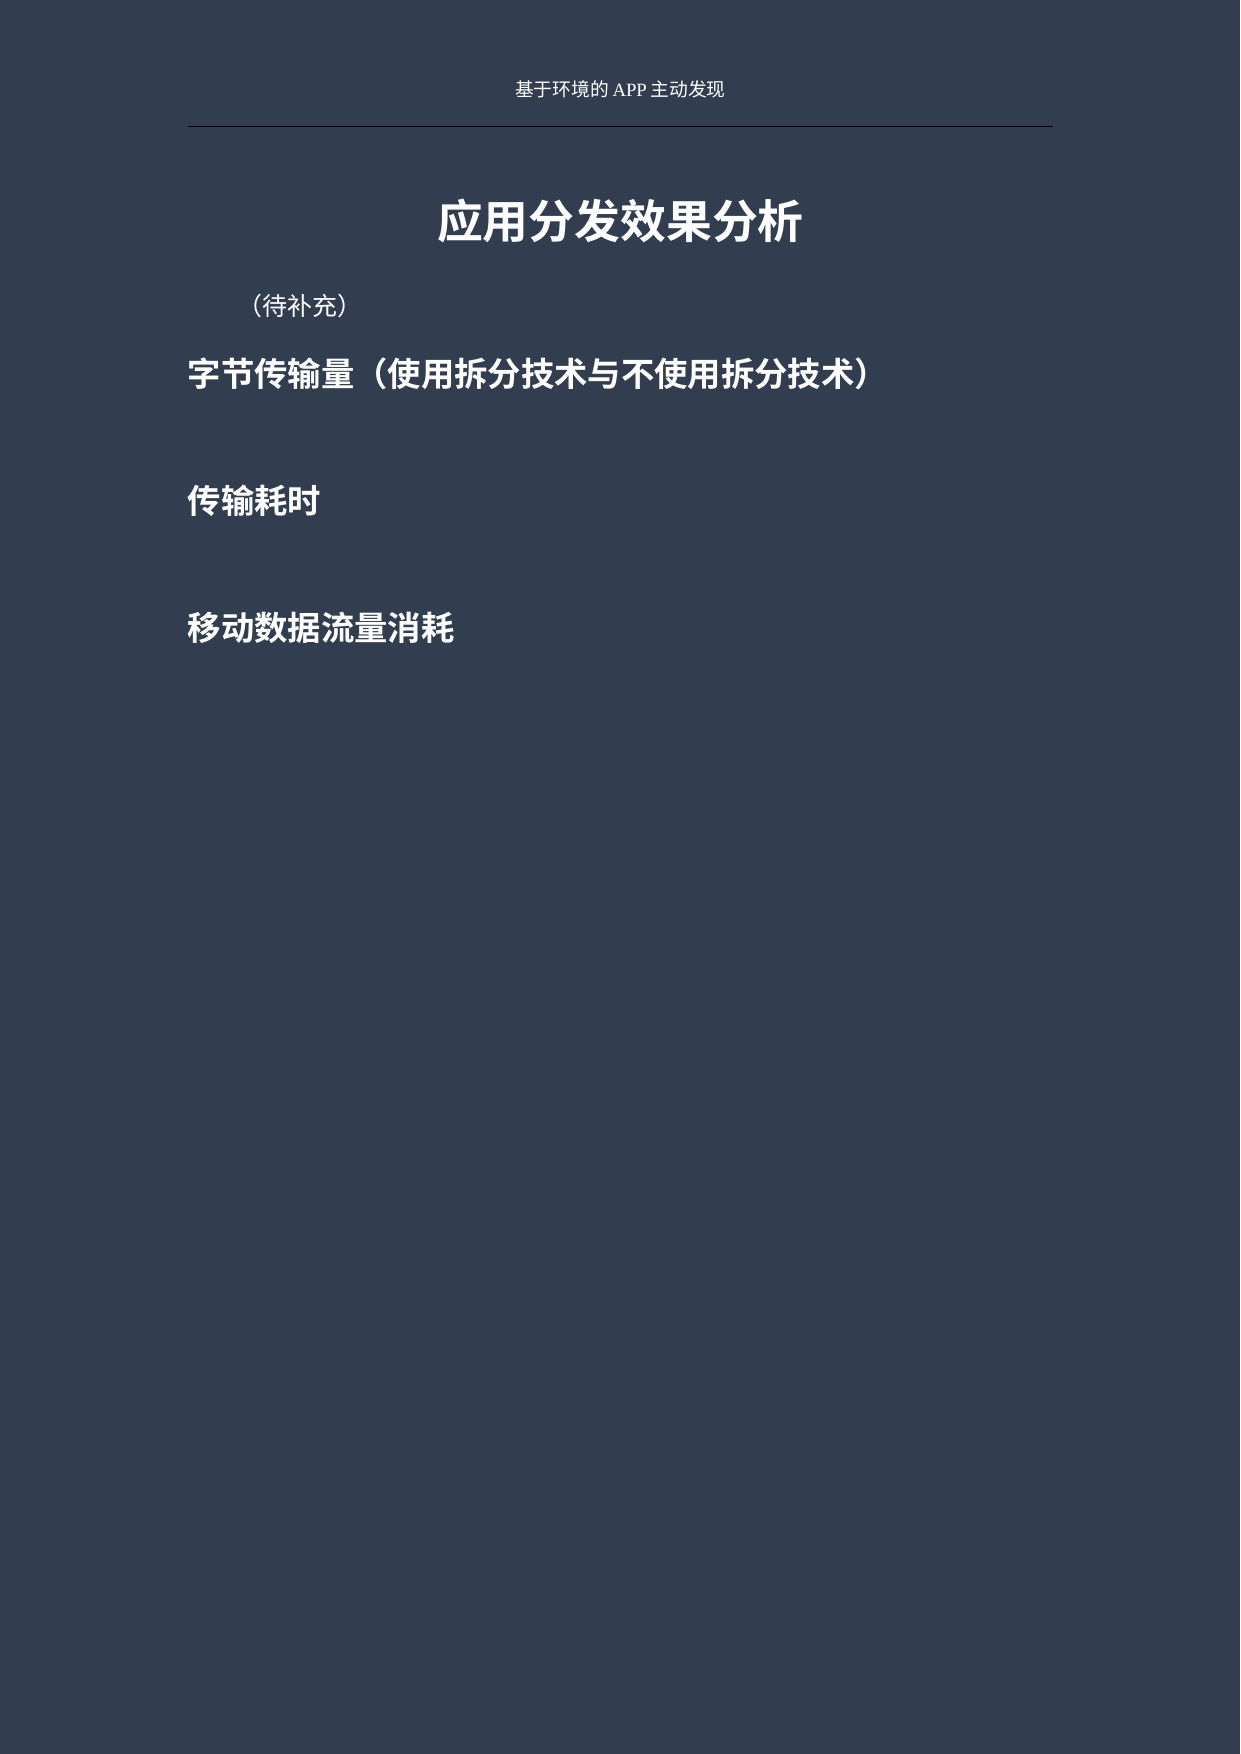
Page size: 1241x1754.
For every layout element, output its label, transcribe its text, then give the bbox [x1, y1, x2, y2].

text （待补充） [187, 286, 1053, 322]
subtitle 应用分发效果分析 [187, 185, 1053, 252]
subtitle 字节传输量（使用拆分技术与不使用拆分技术） [187, 347, 1053, 396]
subtitle 传输耗时 [187, 474, 1053, 523]
subtitle 移动数据流量消耗 [187, 601, 1053, 649]
